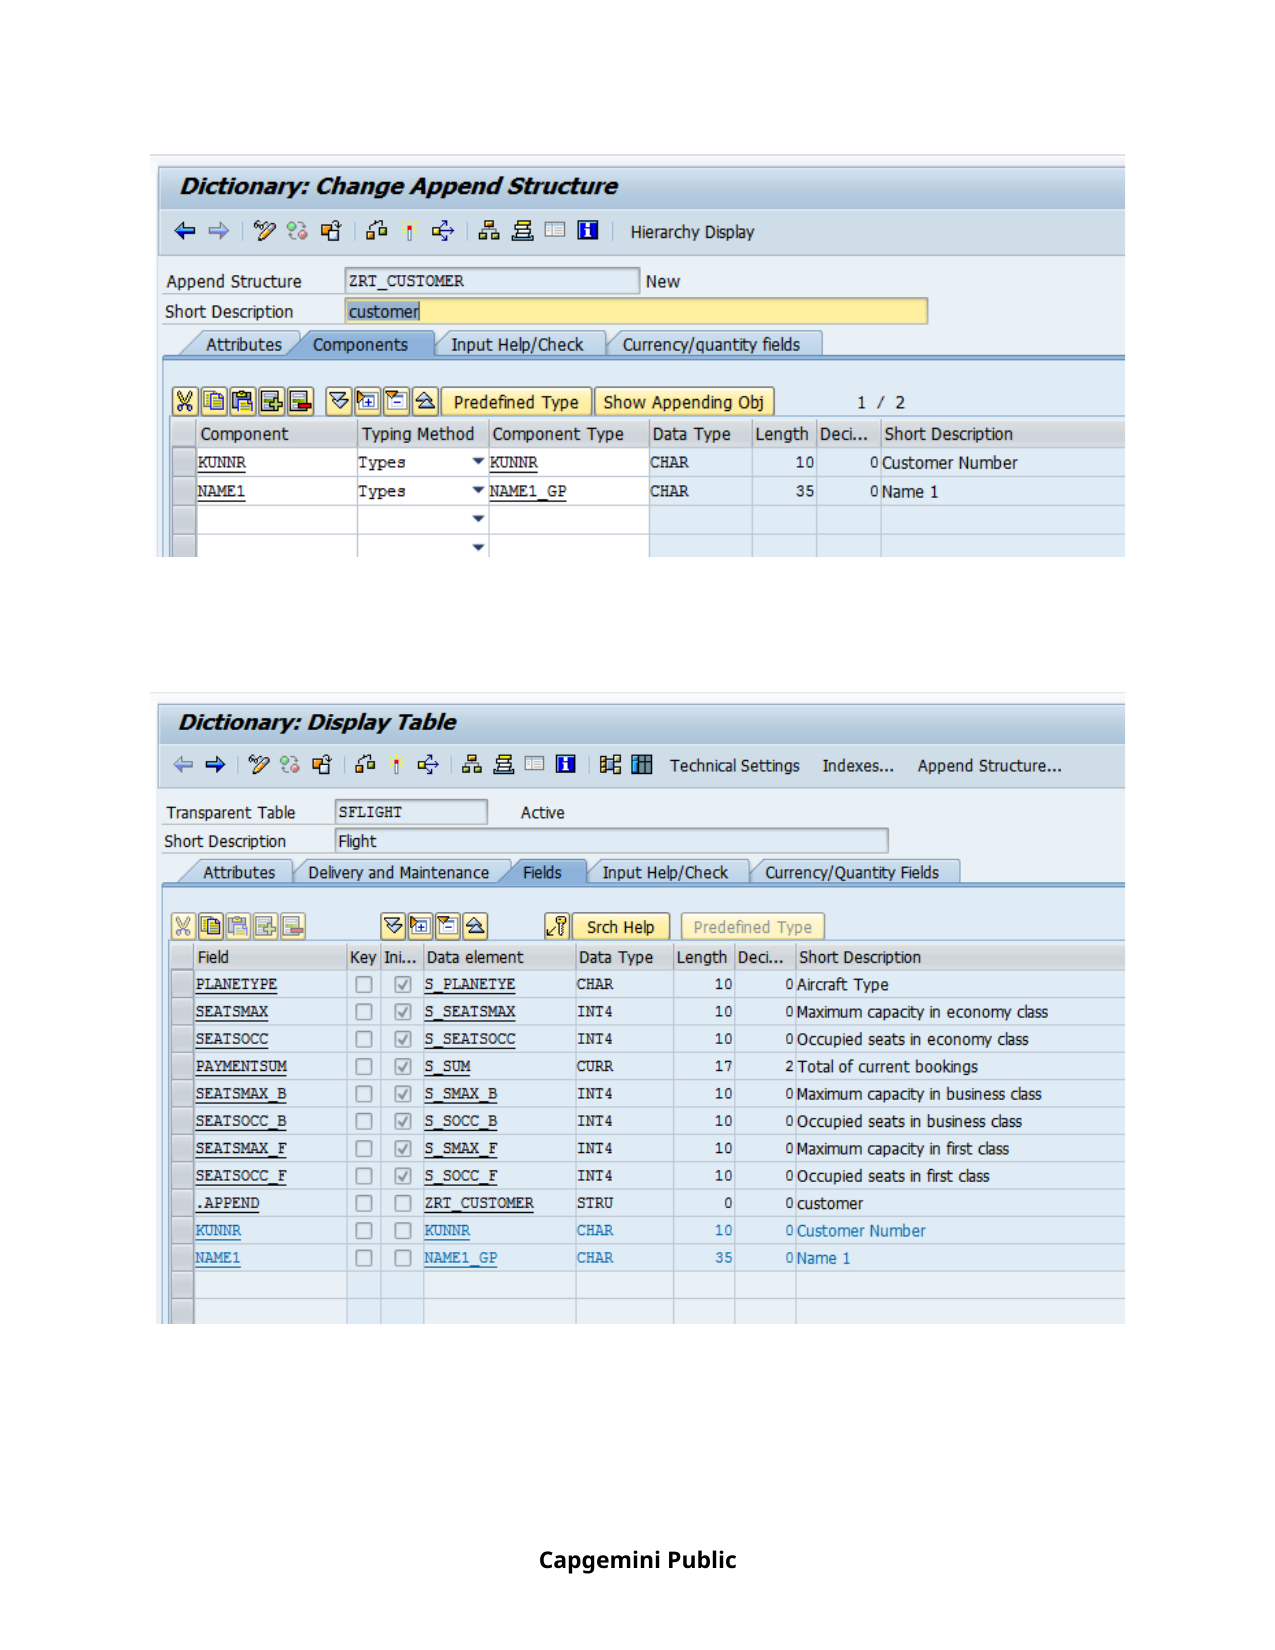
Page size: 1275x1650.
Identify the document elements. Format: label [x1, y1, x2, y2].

picture [150, 687, 1125, 1324]
picture [150, 150, 1125, 557]
